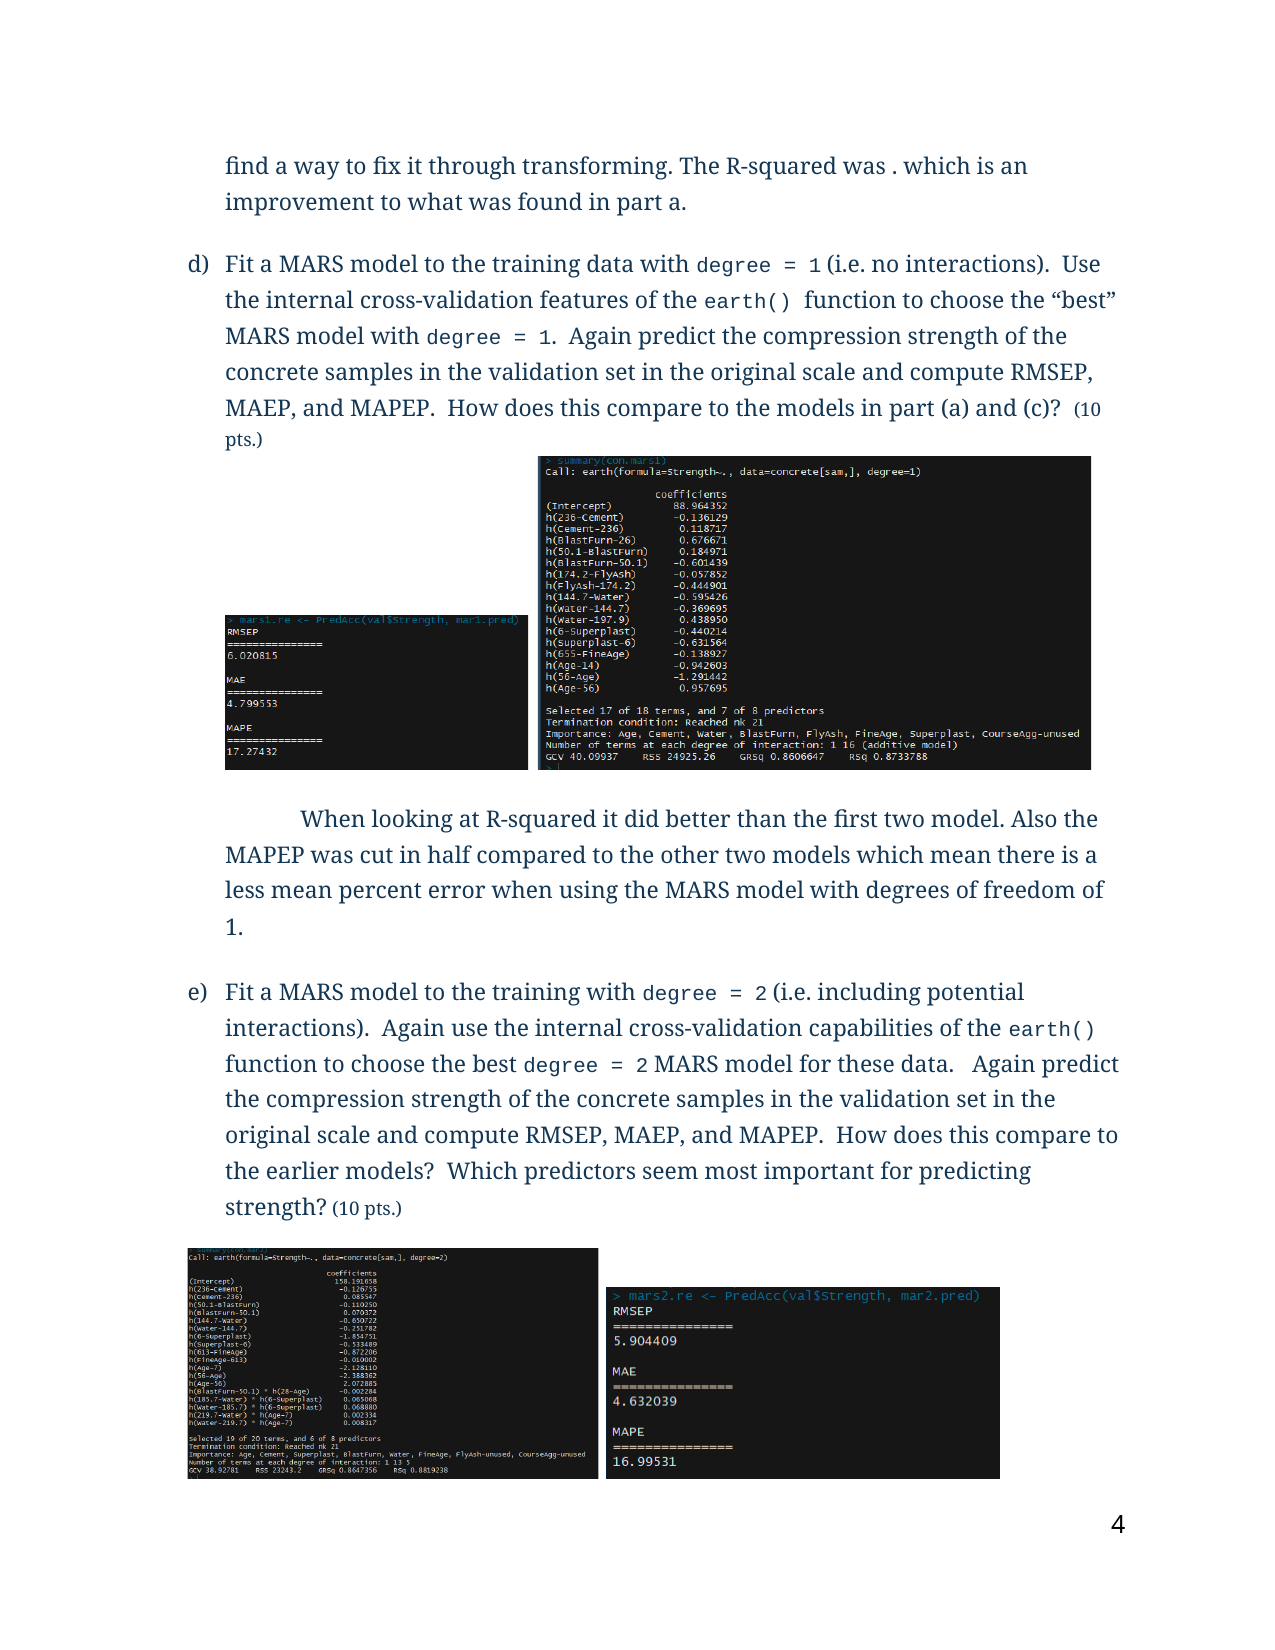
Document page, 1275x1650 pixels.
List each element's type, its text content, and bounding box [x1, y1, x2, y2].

picture [225, 615, 529, 770]
list Fit a MARS model to the training data with degree = 1 (i.e. no interactions). Use the internal cross-validation features of the earth() function to choose the “best” MARS model with degree = 1. Again predict the compression strength of the concrete samples in the validation set in the original scale and compute RMSEP, MAEP, and MAPEP. How does this compare to the models in part (a) and (c)? (10 pts.) [187, 248, 1125, 452]
list Fit a MARS model to the training with degree = 2 (i.e. including potential interactions). Again use the internal cross-validation capabilities of the earth() function to choose the best degree = 2 MARS model for these data. Again predict the compression strength of the concrete samples in the validation set in the original scale and compute RMSEP, MAEP, and MAPEP. How does this compare to the earlier models? Which predictors seem most important for predicting strength? (10 pts.) [187, 976, 1125, 1222]
list When looking at R-squared it did better than the first two model. Also the MAPEP was cut in half compared to the other two models which mean there is a less mean percent error when using the MARS model with degrees of freedom of 1. [225, 803, 1125, 942]
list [225, 150, 1125, 217]
picture [606, 1287, 1000, 1479]
picture [187, 1248, 599, 1479]
picture [537, 456, 1092, 770]
